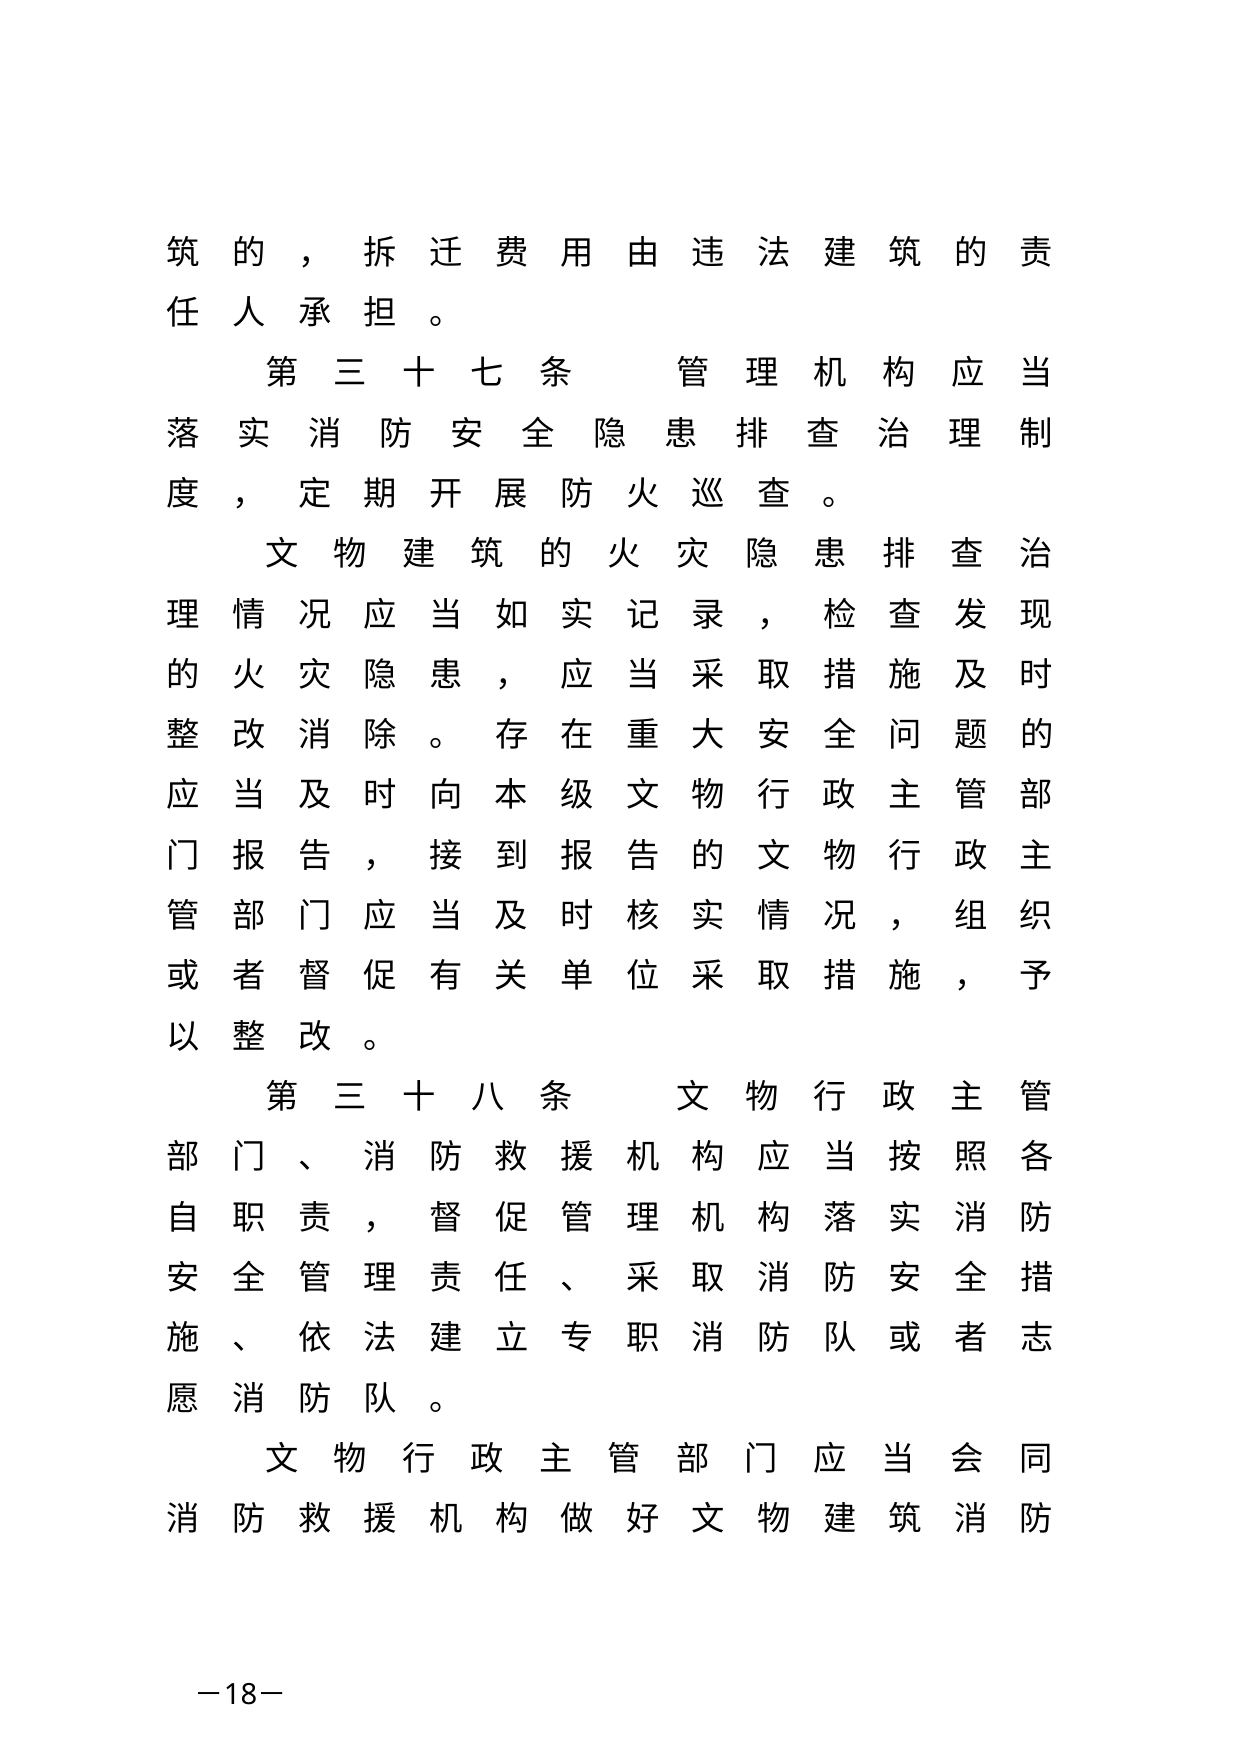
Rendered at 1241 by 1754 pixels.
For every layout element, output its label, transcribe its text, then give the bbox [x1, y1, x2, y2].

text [167, 219, 1085, 340]
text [167, 1426, 1085, 1546]
text 文物建筑的火灾隐患排查治理情况应当如实记录，检查发现的火灾隐患，应当采取措施及时整改消除。存在重大安全问题的应当及时向本级文物行政主管部门报告，接到报告的文物行政主管部门应当及时核实情况，组织或者督促有关单位采取措施，予以整改。 [167, 521, 1085, 1064]
text 第三十八条 文物行政主管部门、消防救援机构应当按照各自职责，督促管理机构落实消防安全管理责任、采取消防安全措施、依法建立专职消防队或者志愿消防队。 [167, 1064, 1085, 1426]
text 第三十七条 管理机构应当落实消防安全隐患排查治理制度，定期开展防火巡查。 [167, 340, 1085, 521]
